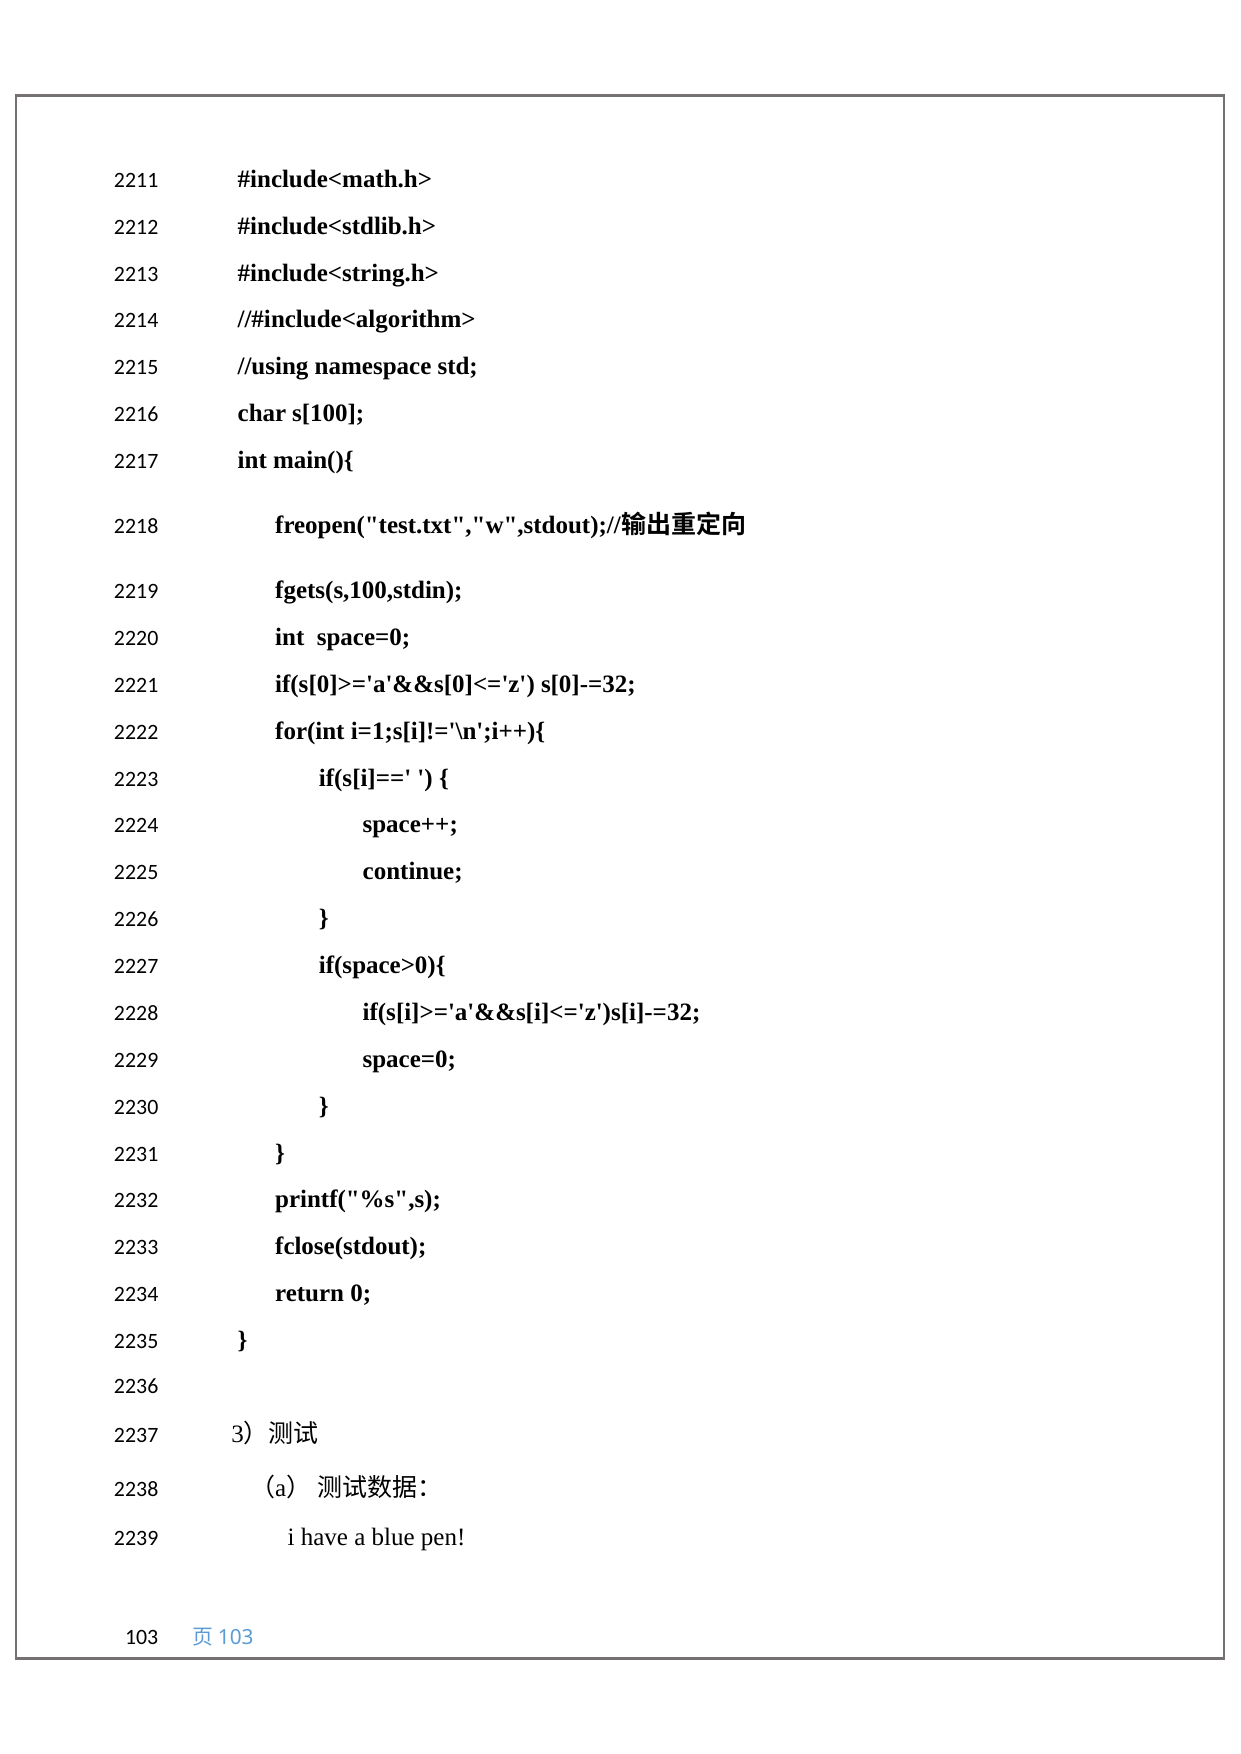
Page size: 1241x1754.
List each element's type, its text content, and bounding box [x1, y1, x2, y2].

text space=0; [187, 1042, 1053, 1074]
text i have a blue pen! [187, 1522, 1053, 1551]
text continue; [187, 854, 1053, 887]
text int main(){ [187, 443, 1053, 476]
text #include<stdlib.h> [187, 209, 1053, 241]
text } [187, 1089, 1053, 1121]
text if(space>0){ [187, 948, 1053, 981]
text fclose(stdout); [187, 1229, 1053, 1262]
text fgets(s,100,stdin); [187, 573, 1053, 606]
text #include<math.h> [187, 162, 1053, 194]
text return 0; [187, 1276, 1053, 1309]
text //#include<algorithm> [187, 303, 1053, 335]
text if(s[i]==' ') { [187, 761, 1053, 793]
text #include<string.h> [187, 256, 1053, 288]
text int space=0; [187, 620, 1053, 653]
text space++; [187, 808, 1053, 840]
text //using namespace std; [187, 349, 1053, 382]
text } [187, 901, 1053, 934]
text char s[100]; [187, 396, 1053, 429]
text for(int i=1;s[i]!='\n';i++){ [187, 714, 1053, 746]
text } [187, 1323, 1053, 1356]
text printf("%s",s); [187, 1183, 1053, 1215]
text freopen("test.txt","w",stdout);//输出重定向 [187, 490, 1053, 555]
text （a） 测试数据： [187, 1468, 1053, 1504]
text if(s[0]>='a'&&s[0]<='z') s[0]-=32; [187, 667, 1053, 699]
text if(s[i]>='a'&&s[i]<='z')s[i]-=32; [187, 995, 1053, 1028]
text } [187, 1136, 1053, 1168]
text 3）测试 [187, 1413, 1053, 1449]
